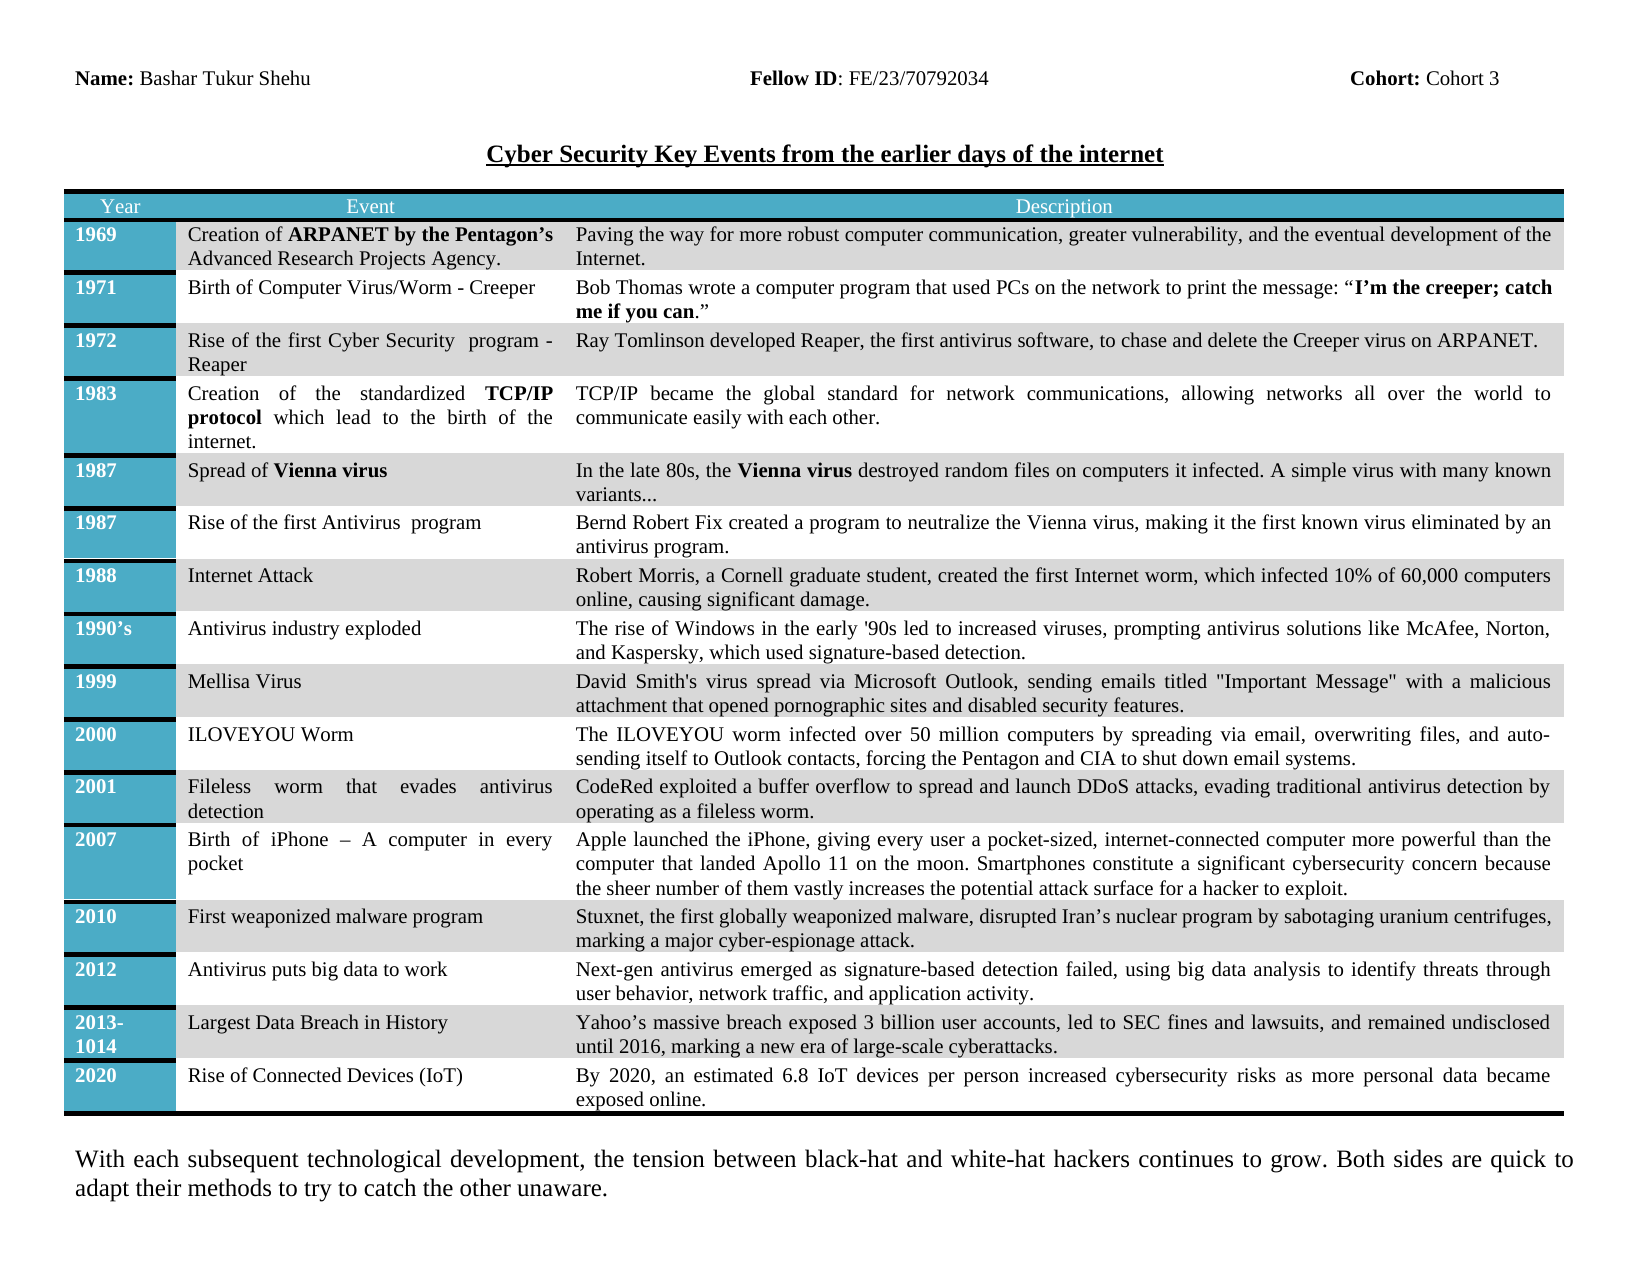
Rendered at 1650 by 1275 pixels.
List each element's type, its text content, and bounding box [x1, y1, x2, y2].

table_cell Spread of Vienna virus [176, 453, 564, 506]
table_cell By 2020, an estimated 6.8 IoT devices per person increased cybersecurity risks as more personal data became exposed online. [564, 1058, 1564, 1111]
table_cell The ILOVEYOU worm infected over 50 million computers by spreading via email, overwriting files, and auto-sending itself to Outlook contacts, forcing the Pentagon and CIA to shut down email systems. [564, 717, 1564, 770]
table_cell Apple launched the iPhone, giving every user a pocket-sized, internet-connected computer more powerful than the computer that landed Apollo 11 on the moon. Smartphones constitute a significant cybersecurity concern because the sheer number of them vastly increases the potential attack surface for a hacker to exploit. [564, 823, 1564, 899]
table_cell Next-gen antivirus emerged as signature-based detection failed, using big data analysis to identify threats through user behavior, network traffic, and application activity. [564, 952, 1564, 1005]
table_cell The rise of Windows in the early '90s led to increased viruses, prompting antivirus solutions like McAfee, Norton, and Kaspersky, which used signature-based detection. [564, 611, 1564, 664]
table_cell Rise of the first Antivirus program [176, 506, 564, 558]
table_cell Stuxnet, the first globally weaponized malware, disrupted Iran’s nuclear program by sabotaging uranium centrifuges, marking a major cyber-espionage attack. [564, 900, 1564, 952]
table_cell Creation of the standardized TCP/IP protocol which lead to the birth of the internet. [176, 376, 564, 453]
table_cell Bob Thomas wrote a computer program that used PCs on the network to print the message: “I’m the creeper; catch me if you can.” [564, 270, 1564, 323]
table_cell 2001 [64, 775, 176, 823]
table_cell Mellisa Virus [176, 664, 564, 717]
table_cell 2000 [64, 722, 176, 770]
table_cell Robert Morris, a Cornell graduate student, created the first Internet worm, which infected 10% of 60,000 computers online, causing significant damage. [564, 559, 1564, 611]
table_cell Antivirus industry exploded [176, 611, 564, 664]
table_cell Rise of the first Cyber Security program - Reaper [176, 323, 564, 376]
table_cell Paving the way for more robust computer communication, greater vulnerability, and the eventual development of the Internet. [564, 222, 1564, 270]
table_cell 1987 [64, 511, 176, 558]
table_cell Birth of Computer Virus/Worm - Creeper [176, 270, 564, 323]
table_cell 2010 [64, 904, 176, 952]
table_cell Fileless worm that evades antivirus detection [176, 770, 564, 823]
table_cell Yahoo’s massive breach exposed 3 billion user accounts, led to SEC fines and lawsuits, and remained undisclosed until 2016, marking a new era of large-scale cyberattacks. [564, 1005, 1564, 1058]
table_cell 1972 [64, 328, 176, 376]
table_cell Creation of ARPANET by the Pentagon’s Advanced Research Projects Agency. [176, 222, 564, 270]
table_cell 2007 [64, 827, 176, 899]
table_cell Ray Tomlinson developed Reaper, the first antivirus software, to chase and delete the Creeper virus on ARPANET. [564, 323, 1564, 376]
text With each subsequent technological development, the tension between black-hat and white-hat hackers continues to grow. Both sides are quick to adapt their methods to try to catch the other unaware. [75, 1144, 1575, 1202]
table_header Year [64, 194, 176, 218]
table_cell 1987 [64, 458, 176, 506]
table_cell 2020 [64, 1063, 176, 1111]
table_cell Rise of Connected Devices (IoT) [176, 1058, 564, 1111]
table_cell 2012 [64, 957, 176, 1005]
text Cyber Security Key Events from the earlier days of the internet [75, 139, 1575, 168]
table_cell 1990’s [64, 616, 176, 664]
table_cell TCP/IP became the global standard for network communications, allowing networks all over the world to communicate easily with each other. [564, 376, 1564, 453]
table_cell Largest Data Breach in History [176, 1005, 564, 1058]
table_cell David Smith's virus spread via Microsoft Outlook, sending emails titled "Important Message" with a malicious attachment that opened pornographic sites and disabled security features. [564, 664, 1564, 717]
table_cell 1999 [64, 669, 176, 717]
table_cell CodeRed exploited a buffer overflow to spread and launch DDoS attacks, evading traditional antivirus detection by operating as a fileless worm. [564, 770, 1564, 823]
table_header Event [176, 194, 564, 218]
text Name: Bashar Tukur Shehu Fellow ID: FE/23/70792034 Cohort: Cohort 3 [75, 66, 1575, 90]
table_header Description [564, 194, 1564, 218]
table_cell Internet Attack [176, 559, 564, 611]
table_cell Antivirus puts big data to work [176, 952, 564, 1005]
table_cell In the late 80s, the Vienna virus destroyed random files on computers it infected. A simple virus with many known variants... [564, 453, 1564, 506]
table_cell 1983 [64, 381, 176, 453]
table_cell Birth of iPhone – A computer in every pocket [176, 823, 564, 899]
table_cell First weaponized malware program [176, 900, 564, 952]
table_cell 2013-1014 [64, 1010, 176, 1058]
table_cell ILOVEYOU Worm [176, 717, 564, 770]
table_cell 1969 [64, 222, 176, 270]
table_cell Bernd Robert Fix created a program to neutralize the Vienna virus, making it the first known virus eliminated by an antivirus program. [564, 506, 1564, 558]
table_cell 1988 [64, 563, 176, 611]
table_cell 1971 [64, 275, 176, 323]
